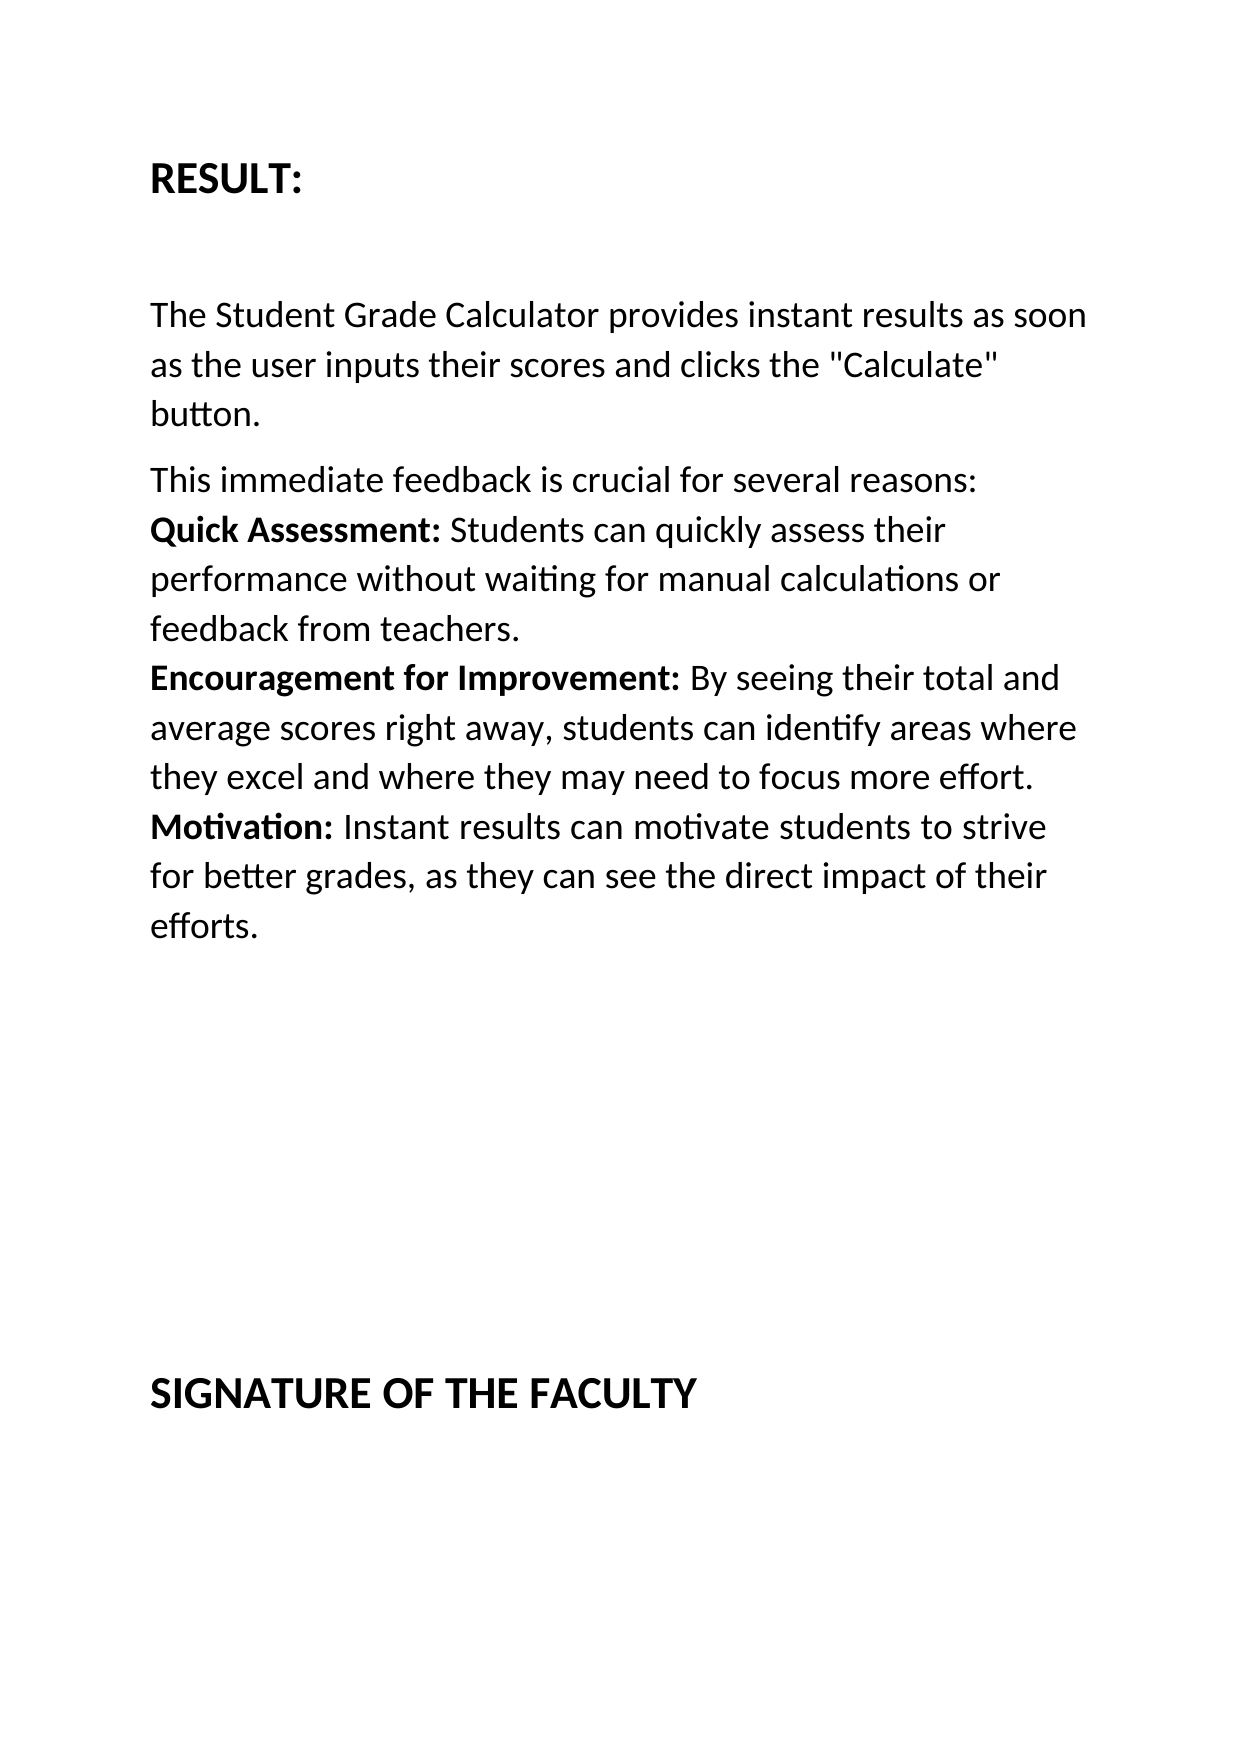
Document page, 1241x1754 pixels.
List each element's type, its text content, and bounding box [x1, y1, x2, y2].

text SIGNATURE OF THE FACULTY [150, 1364, 1240, 1420]
text The Student Grade Calculator provides instant results as soon as the user inputs their scores and clicks the "Calculate" button. [150, 291, 1109, 436]
text Motivation: Instant results can motivate students to strive for better grades, as they can see the direct impact of their efforts. [150, 803, 1048, 947]
text Encouragement for Improvement: By seeing their total and average scores right away, students can identify areas where they excel and where they may need to focus more effort. [150, 654, 1083, 799]
text This immediate feedback is crucial for several reasons: Quick Assessment: Students can quickly assess their performance without waiting for manual calculations or feedback from teachers. [150, 456, 1060, 651]
text RESULT: [150, 150, 1240, 204]
